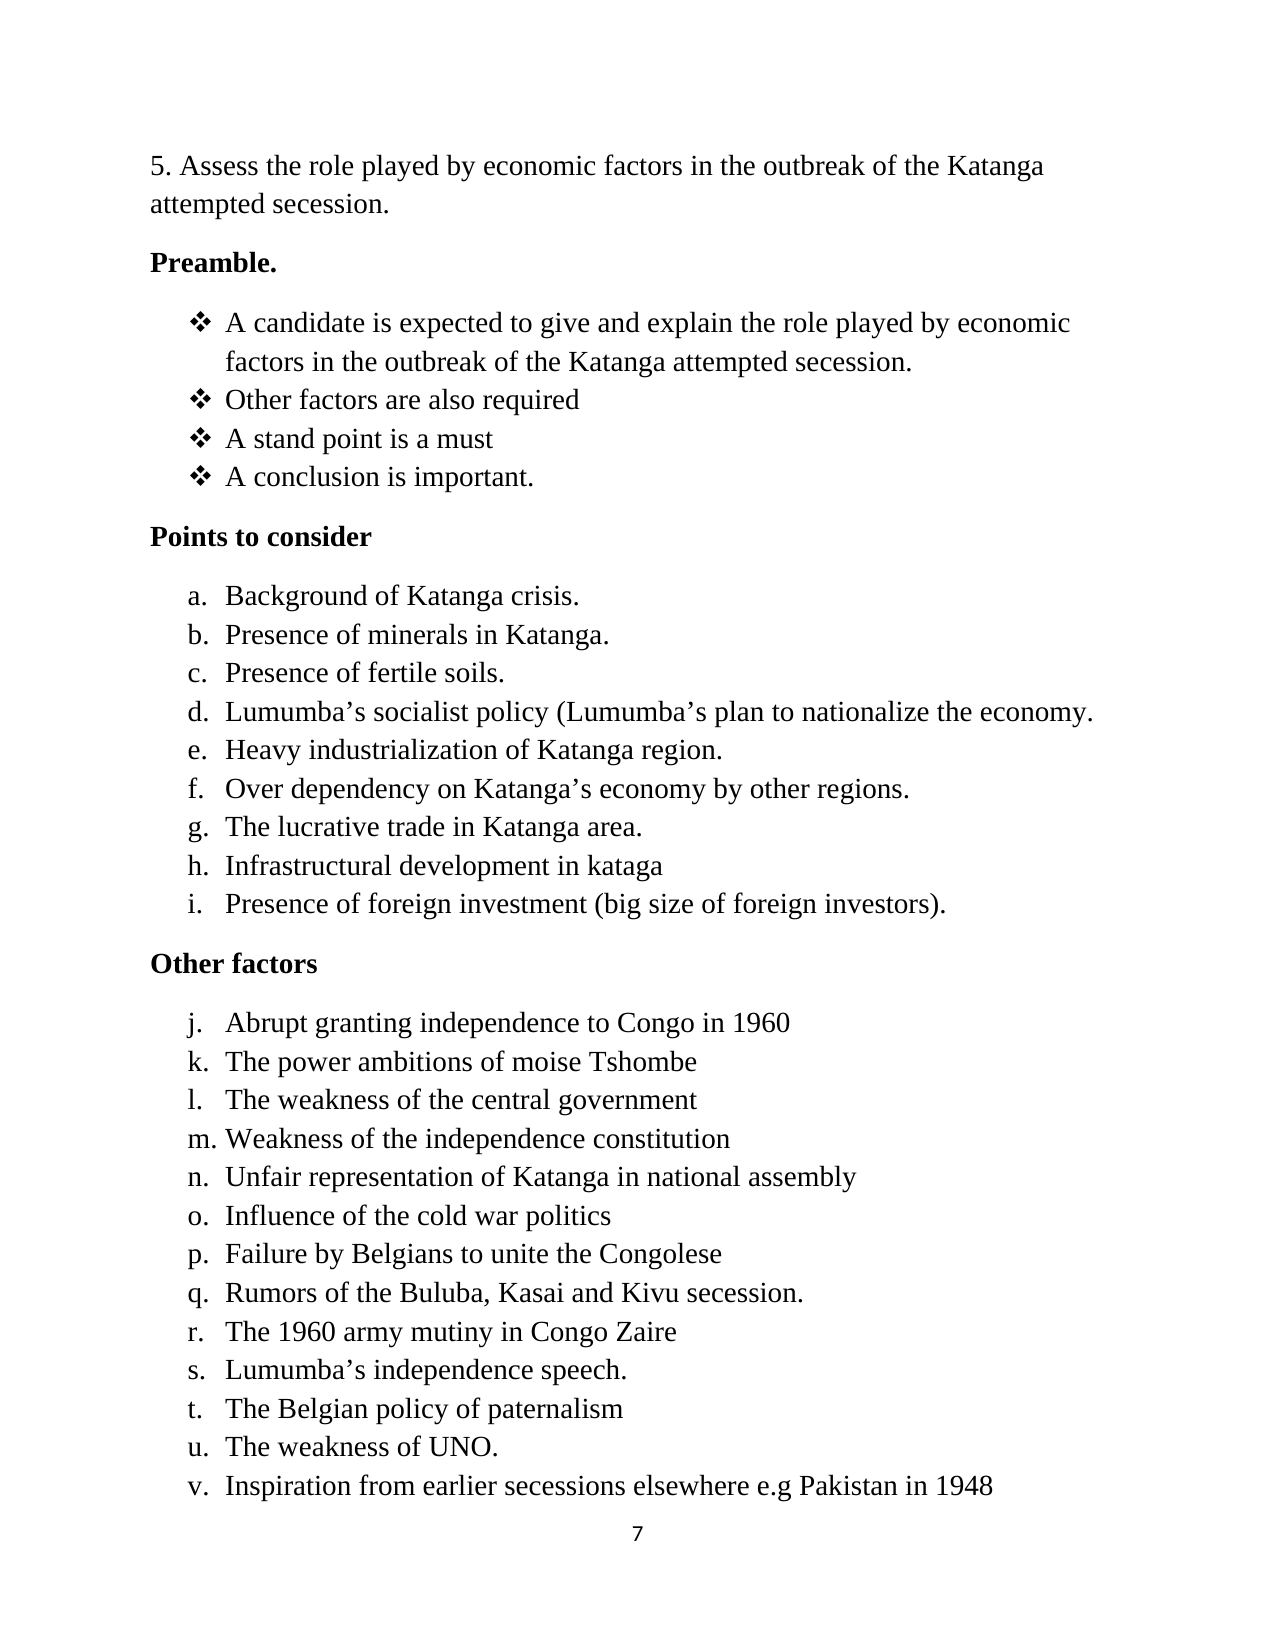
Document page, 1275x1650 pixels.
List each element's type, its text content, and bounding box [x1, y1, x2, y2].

text Preamble. [150, 246, 1125, 279]
list The weakness of UNO. [187, 1429, 1125, 1463]
list The weakness of the central government [187, 1082, 1125, 1116]
list Abrupt granting independence to Congo in 1960 [187, 1005, 1125, 1039]
list Over dependency on Katanga’s economy by other regions. [187, 771, 1125, 804]
list Presence of fertile soils. [187, 655, 1125, 689]
list A stand point is a must [187, 421, 1125, 454]
list Lumumba’s independence speech. [187, 1352, 1125, 1386]
list Infrastructural development in kataga [187, 848, 1125, 882]
text Points to consider [150, 519, 1125, 552]
list Failure by Belgians to unite the Congolese [187, 1237, 1125, 1270]
list A conclusion is important. [187, 459, 1125, 493]
text 5. Assess the role played by economic factors in the outbreak of the Katanga attempted secession. [150, 148, 1125, 220]
text Other factors [150, 946, 1125, 979]
list Unfair representation of Katanga in national assembly [187, 1159, 1125, 1193]
list The Belgian policy of paternalism [187, 1391, 1125, 1424]
list Rumors of the Buluba, Kasai and Kivu secession. [187, 1275, 1125, 1309]
list Heavy industrialization of Katanga region. [187, 732, 1125, 766]
list Presence of foreign investment (big size of foreign investors). [187, 887, 1125, 920]
list Weakness of the independence constitution [187, 1121, 1125, 1154]
list The lucrative trade in Katanga area. [187, 809, 1125, 843]
list Presence of minerals in Katanga. [187, 617, 1125, 650]
list The power ambitions of moise Tshombe [187, 1044, 1125, 1077]
list Influence of the cold war politics [187, 1198, 1125, 1232]
list Other factors are also required [187, 382, 1125, 416]
list Lumumba’s socialist policy (Lumumba’s plan to nationalize the economy. [187, 694, 1125, 727]
list The 1960 army mutiny in Congo Zaire [187, 1314, 1125, 1347]
list Background of Katanga crisis. [187, 578, 1125, 612]
list Inspiration from earlier secessions elsewhere e.g Pakistan in 1948 [187, 1468, 1125, 1501]
list A candidate is expected to give and explain the role played by economic factors in the outbreak of the Katanga attempted secession. [187, 305, 1125, 377]
